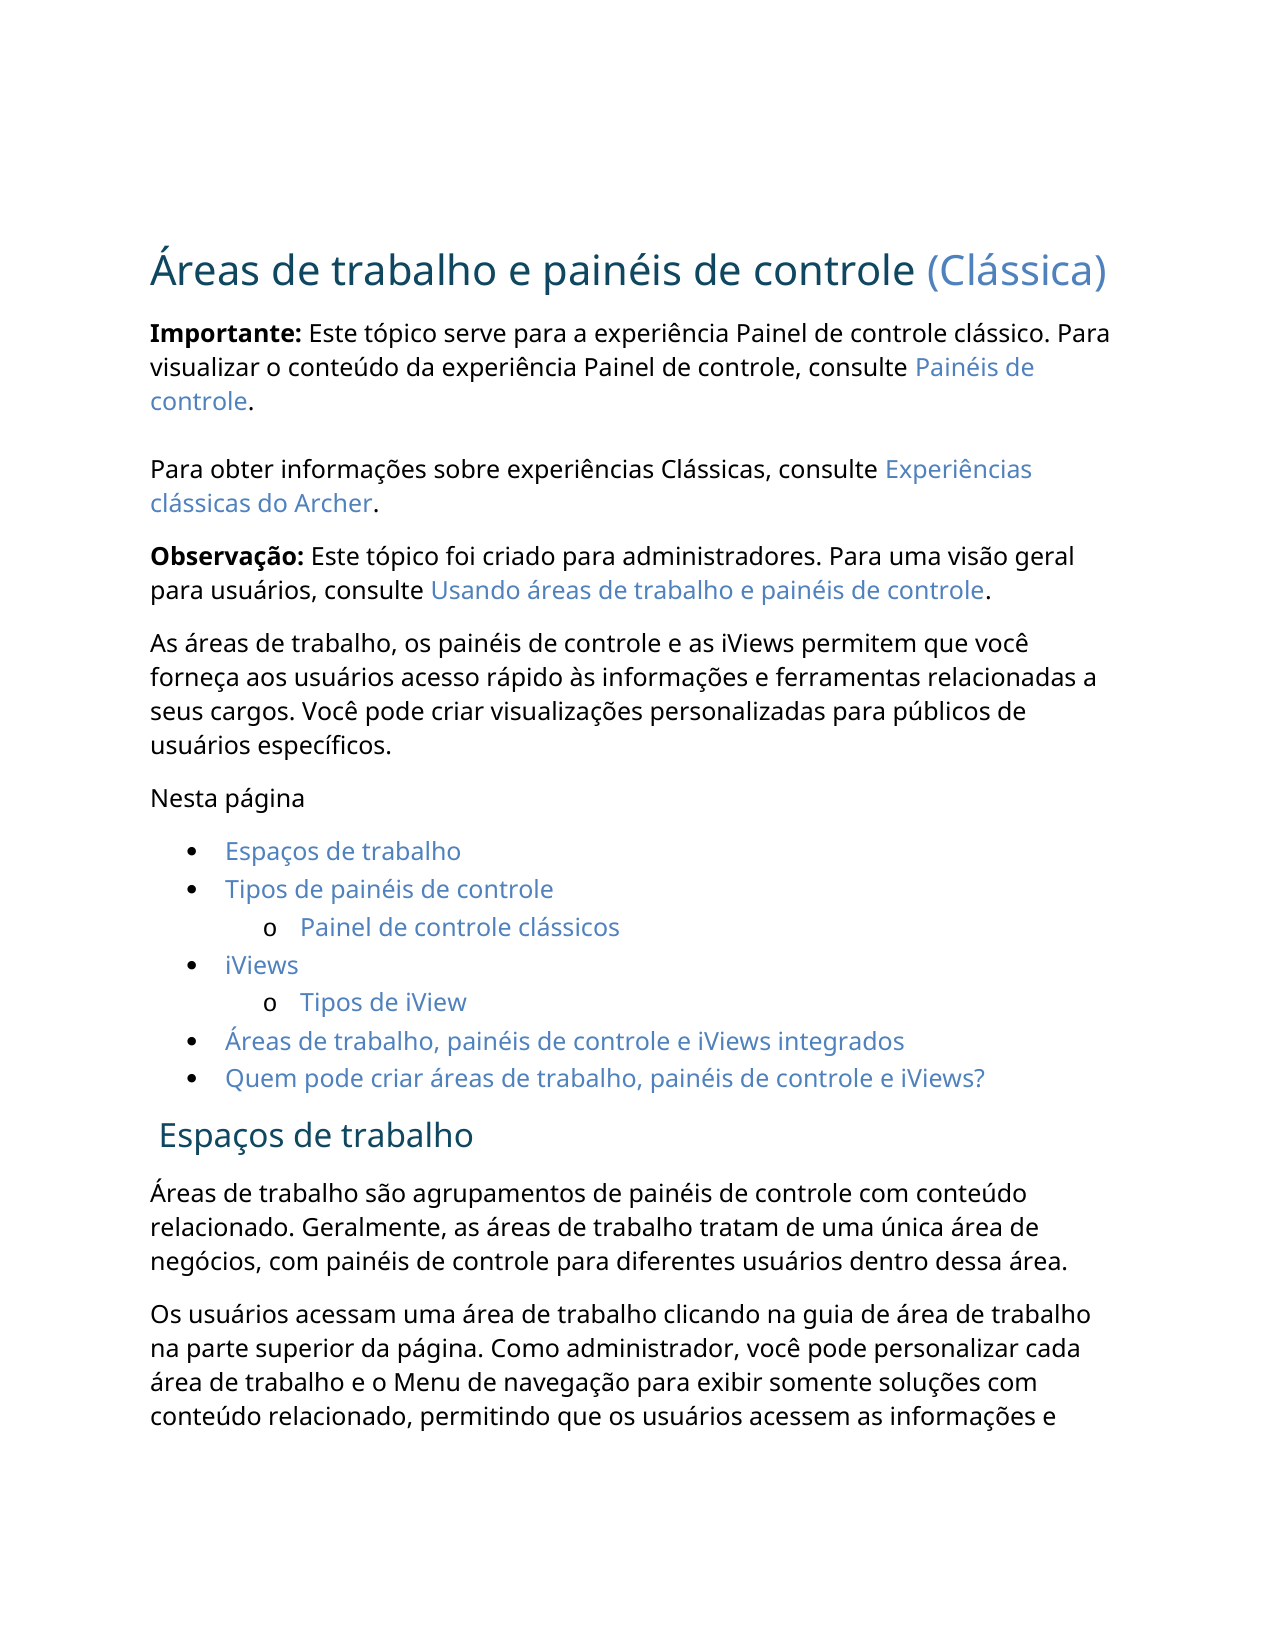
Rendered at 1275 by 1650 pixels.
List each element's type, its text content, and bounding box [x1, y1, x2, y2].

text Nesta página [150, 781, 1125, 815]
subtitle Espaços de trabalho [150, 1112, 1125, 1157]
text As áreas de trabalho, os painéis de controle e as iViews permitem que você forneça aos usuários acesso rápido às informações e ferramentas relacionadas a seus cargos. Você pode criar visualizações personalizadas para públicos de usuários específicos. [150, 626, 1125, 762]
subtitle Áreas de trabalho e painéis de controle (Clássica) [150, 240, 1125, 297]
text Importante: Este tópico serve para a experiência Painel de controle clássico. Para visualizar o conteúdo da experiência Painel de controle, consulte Painéis de controle. Para obter informações sobre experiências Clássicas, consulte Experiências clássicas do Archer. [150, 316, 1125, 520]
list Painel de controle clássicos [262, 909, 1125, 943]
list iViews [187, 947, 1125, 981]
list Tipos de painéis de controle [187, 871, 1125, 906]
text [150, 1297, 1125, 1433]
list Áreas de trabalho, painéis de controle e iViews integrados [187, 1023, 1125, 1057]
text Áreas de trabalho são agrupamentos de painéis de controle com conteúdo relacionado. Geralmente, as áreas de trabalho tratam de uma única área de negócios, com painéis de controle para diferentes usuários dentro dessa área. [150, 1176, 1125, 1278]
text Observação: Este tópico foi criado para administradores. Para uma visão geral para usuários, consulte Usando áreas de trabalho e painéis de controle. [150, 539, 1125, 607]
list Quem pode criar áreas de trabalho, painéis de controle e iViews? [187, 1061, 1125, 1095]
list Tipos de iView [262, 985, 1125, 1019]
list Espaços de trabalho [187, 834, 1125, 868]
